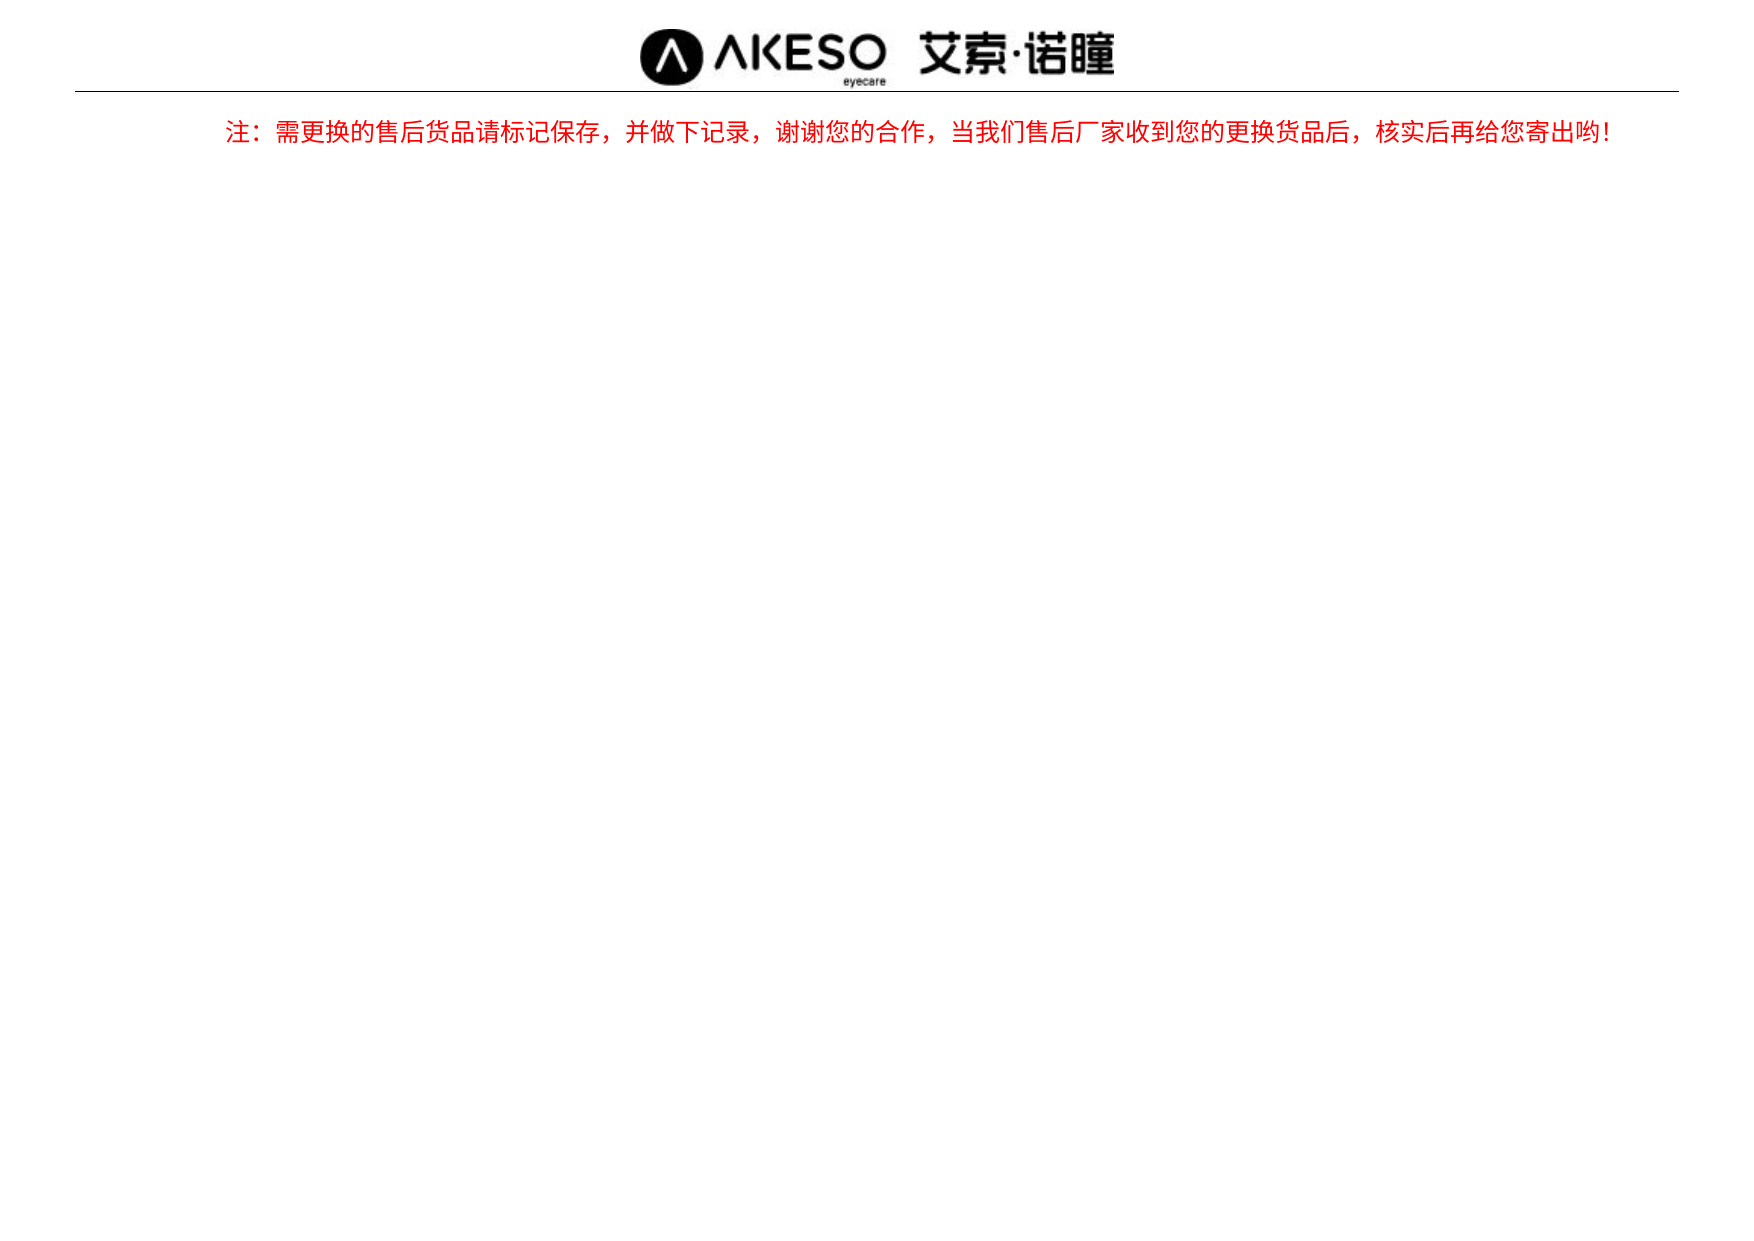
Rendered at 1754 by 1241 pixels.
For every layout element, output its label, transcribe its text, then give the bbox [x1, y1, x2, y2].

text 注：需更换的售后货品请标记保存，并做下记录，谢谢您的合作，当我们售后厂家收到您的更换货品后，核实后再给您寄出哟！ [75, 98, 1679, 163]
picture [640, 29, 1114, 89]
